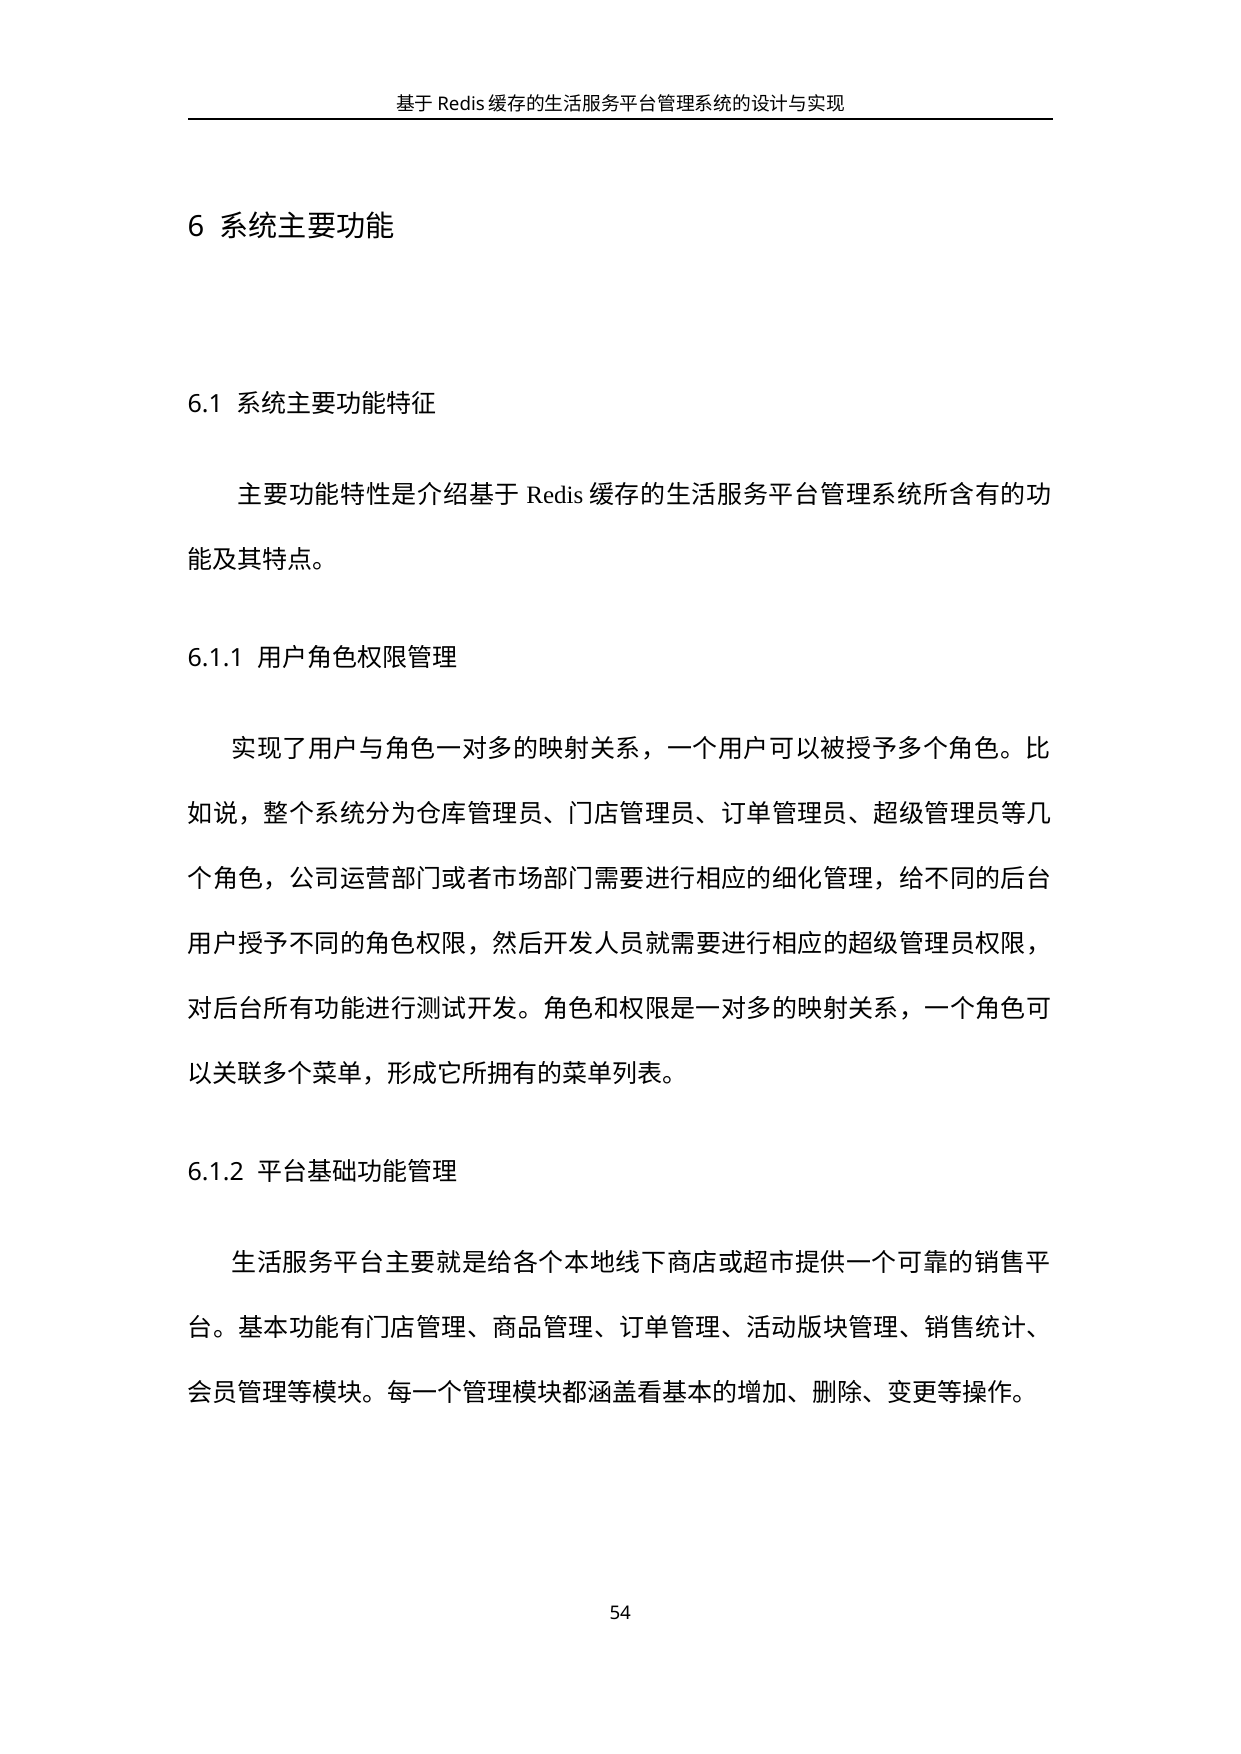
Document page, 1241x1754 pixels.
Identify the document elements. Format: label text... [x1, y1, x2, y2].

text 生活服务平台主要就是给各个本地线下商店或超市提供一个可靠的销售平台。基本功能有门店管理、商品管理、订单管理、活动版块管理、销售统计、会员管理等模块。每一个管理模块都涵盖看基本的增加、删除、变更等操作。 [187, 1228, 1053, 1423]
text 实现了用户与角色一对多的映射关系，一个用户可以被授予多个角色。比如说，整个系统分为仓库管理员、门店管理员、订单管理员、超级管理员等几个角色，公司运营部门或者市场部门需要进行相应的细化管理，给不同的后台用户授予不同的角色权限，然后开发人员就需要进行相应的超级管理员权限，对后台所有功能进行测试开发。角色和权限是一对多的映射关系，一个角色可以关联多个菜单，形成它所拥有的菜单列表。 [187, 714, 1053, 1104]
subtitle 6.1 系统主要功能特征 [187, 369, 1053, 434]
subtitle 6 系统主要功能 [187, 192, 1053, 257]
subtitle 6.1.1 用户角色权限管理 [187, 623, 1053, 688]
subtitle 6.1.2 平台基础功能管理 [187, 1137, 1053, 1202]
text 主要功能特性是介绍基于Redis缓存的生活服务平台管理系统所含有的功能及其特点。 [187, 461, 1053, 591]
